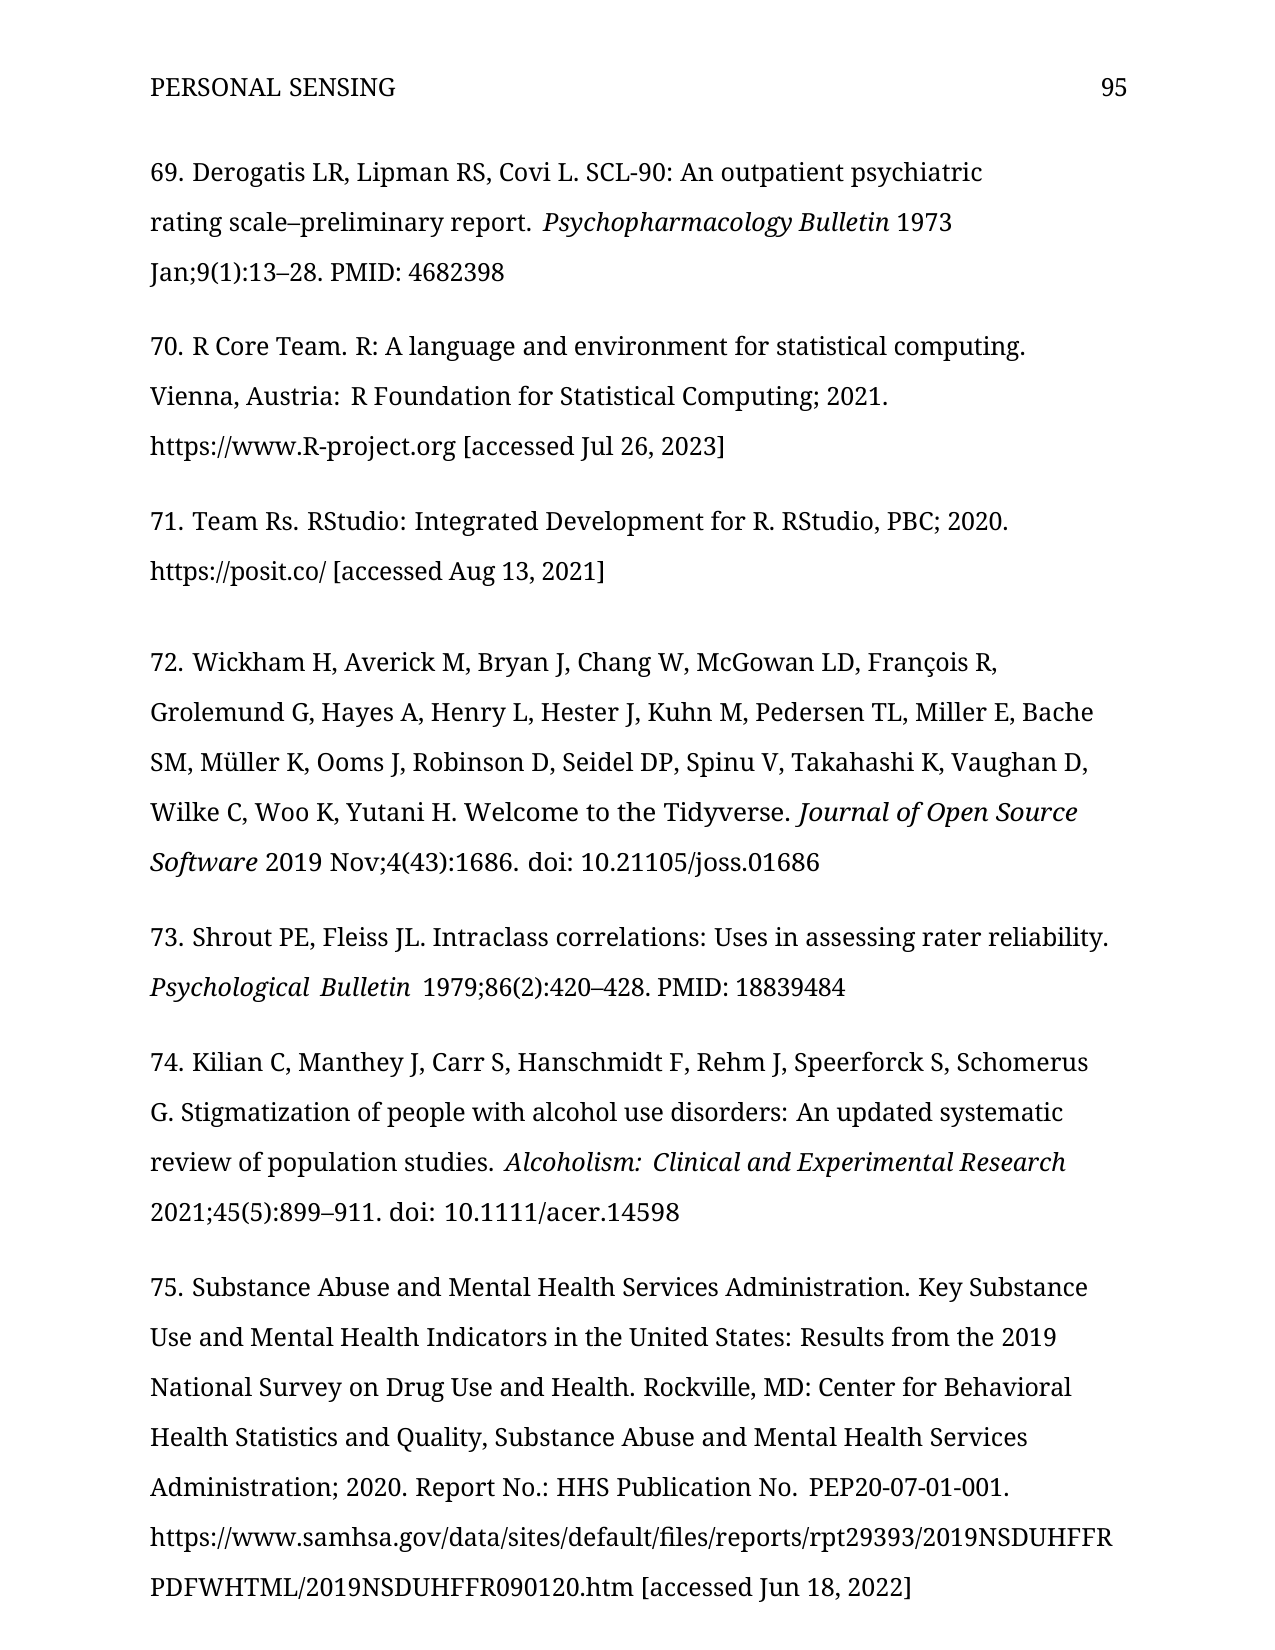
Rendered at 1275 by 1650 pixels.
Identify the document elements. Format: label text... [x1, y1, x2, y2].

list Team Rs. RStudio: Integrated Development for R. RStudio, PBC; 2020. https://posit.co/ [accessed Aug 13, 2021] [150, 504, 1137, 588]
list Substance Abuse and Mental Health Services Administration. Key Substance Use and Mental Health Indicators in the United States: Results from the 2019 National Survey on Drug Use and Health. Rockville, MD: Center for Behavioral Health Statistics and Quality, Substance Abuse and Mental Health Services Administration; 2020. Report No.: HHS Publication No. PEP20-07-01-001. https://www.samhsa.gov/data/sites/default/files/reports/rpt29393/2019NSDUHFFRPDFWHTML/2019NSDUHFFR090120.htm [accessed Jun 18, 2022] [150, 1269, 1119, 1603]
list R Core Team. R: A language and environment for statistical computing. Vienna, Austria: R Foundation for Statistical Computing; 2021. https://www.R-project.org [accessed Jul 26, 2023] [150, 329, 1062, 463]
list Derogatis LR, Lipman RS, Covi L. SCL-90: An outpatient psychiatric rating scale–preliminary report. Psychopharmacology Bulletin 1973 Jan;9(1):13–28. PMID: 4682398 [150, 154, 1015, 288]
text Psychological Bulletin 1979;86(2):420–428. PMID: 18839484 [150, 969, 1137, 1003]
list Wickham H, Averick M, Bryan J, Chang W, McGowan LD, François R, Grolemund G, Hayes A, Henry L, Hester J, Kuhn M, Pedersen TL, Miller E, Bache SM, Müller K, Ooms J, Robinson D, Seidel DP, Spinu V, Takahashi K, Vaughan D, Wilke C, Woo K, Yutani H. Welcome to the Tidyverse. Journal of Open Source Software 2019 Nov;4(43):1686. doi: 10.21105/joss.01686 [150, 645, 1122, 879]
list Shrout PE, Fleiss JL. Intraclass correlations: Uses in assessing rater reliability. [150, 919, 1137, 953]
list Kilian C, Manthey J, Carr S, Hanschmidt F, Rehm J, Speerforck S, Schomerus G. Stigmatization of people with alcohol use disorders: An updated systematic review of population studies. Alcoholism: Clinical and Experimental Research 2021;45(5):899–911. doi: 10.1111/acer.14598 [150, 1045, 1094, 1229]
